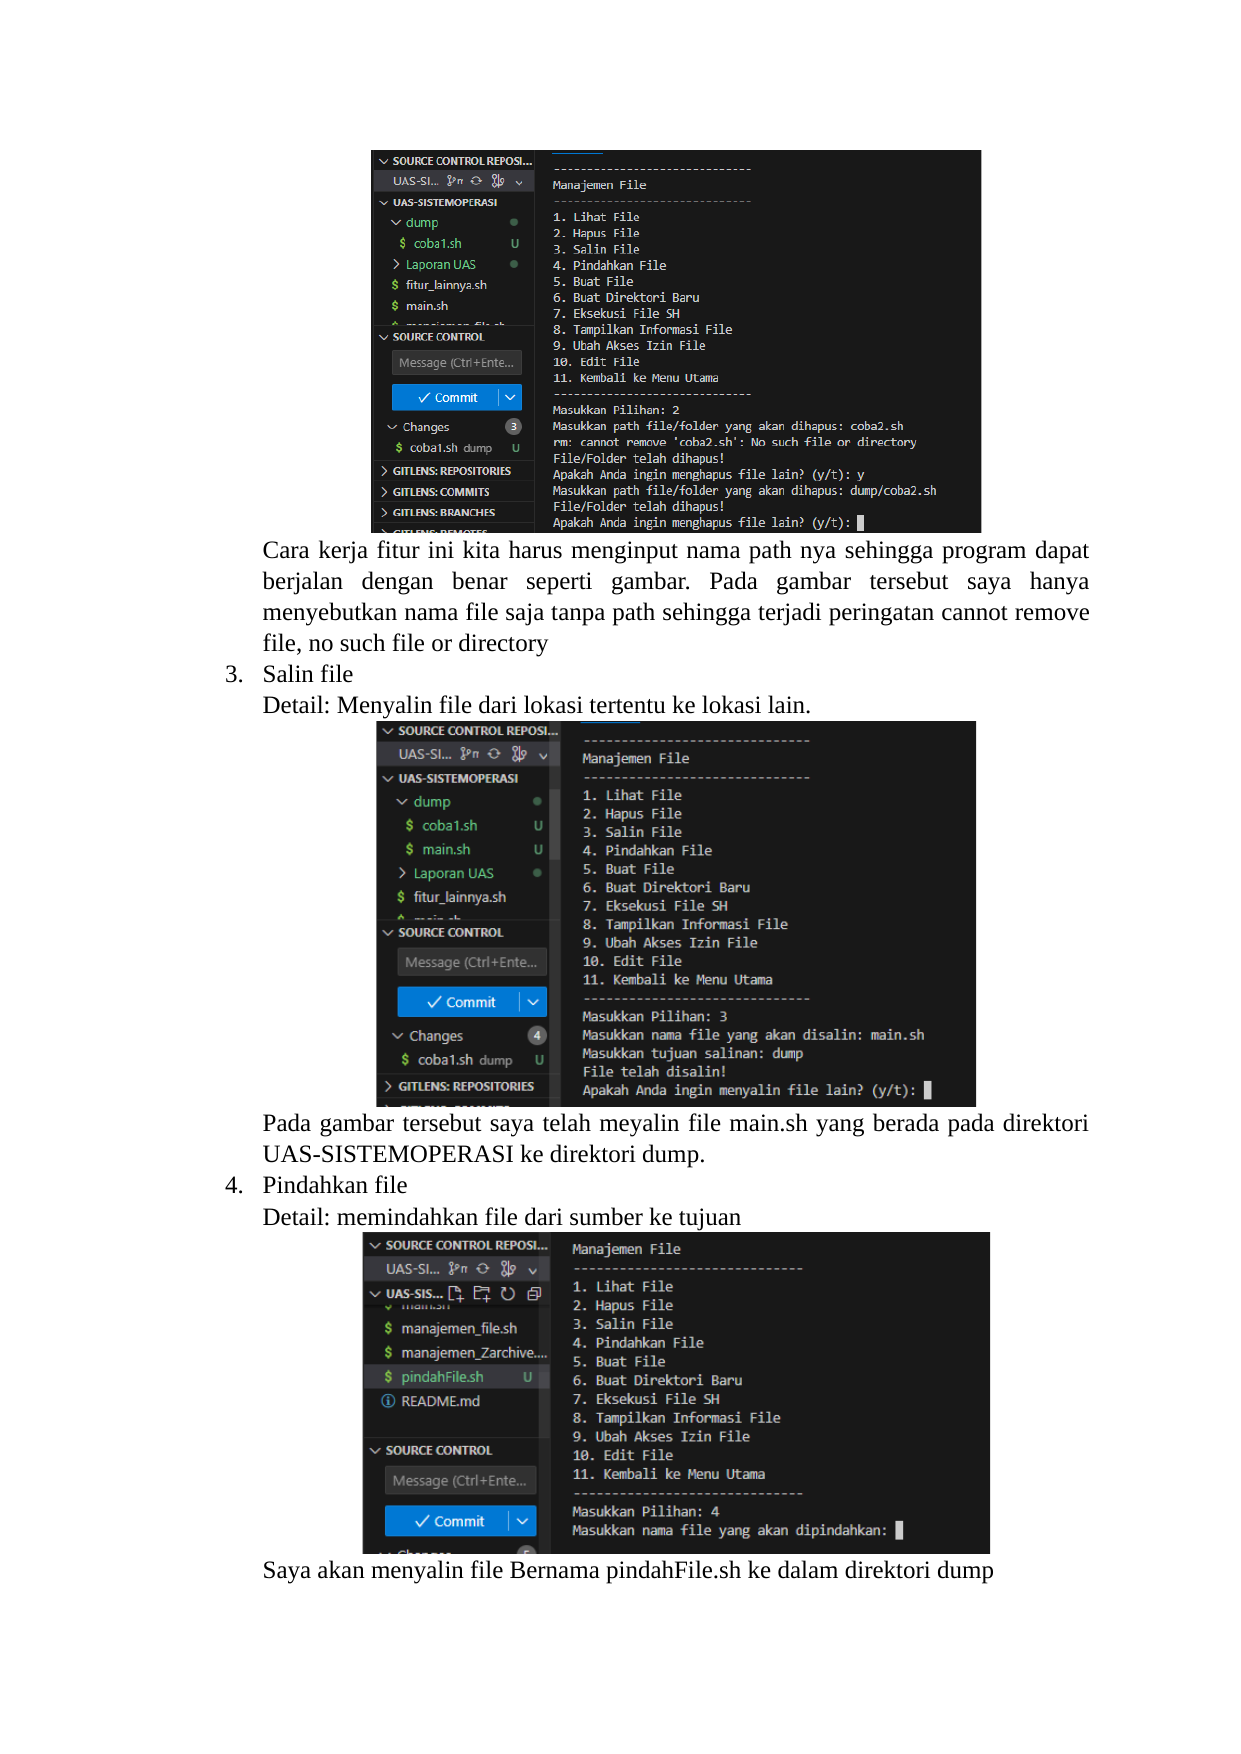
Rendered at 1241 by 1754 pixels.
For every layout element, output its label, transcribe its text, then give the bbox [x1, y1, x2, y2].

picture [371, 150, 982, 533]
list Pada gambar tersebut saya telah meyalin file main.sh yang berada pada direktori UAS-SISTEMOPERASI ke direktori dump. [262, 1108, 1090, 1168]
list Pindahkan file [225, 1171, 1090, 1199]
list Detail: memindahkan file dari sumber ke tujuan [262, 1202, 1090, 1230]
list Saya akan menyalin file Bernama pindahFile.sh ke dalam direktori dump [262, 1556, 1090, 1584]
picture [376, 721, 977, 1107]
list Detail: Menyalin file dari lokasi tertentu ke lokasi lain. [262, 690, 1090, 719]
list Cara kerja fitur ini kita harus menginput nama path nya sehingga program dapat berjalan dengan benar seperti gambar. Pada gambar tersebut saya hanya menyebutkan nama file saja tanpa path sehingga terjadi peringatan cannot remove file, no such file or directory [262, 535, 1090, 657]
picture [362, 1232, 991, 1554]
list Salin file [225, 659, 1090, 688]
